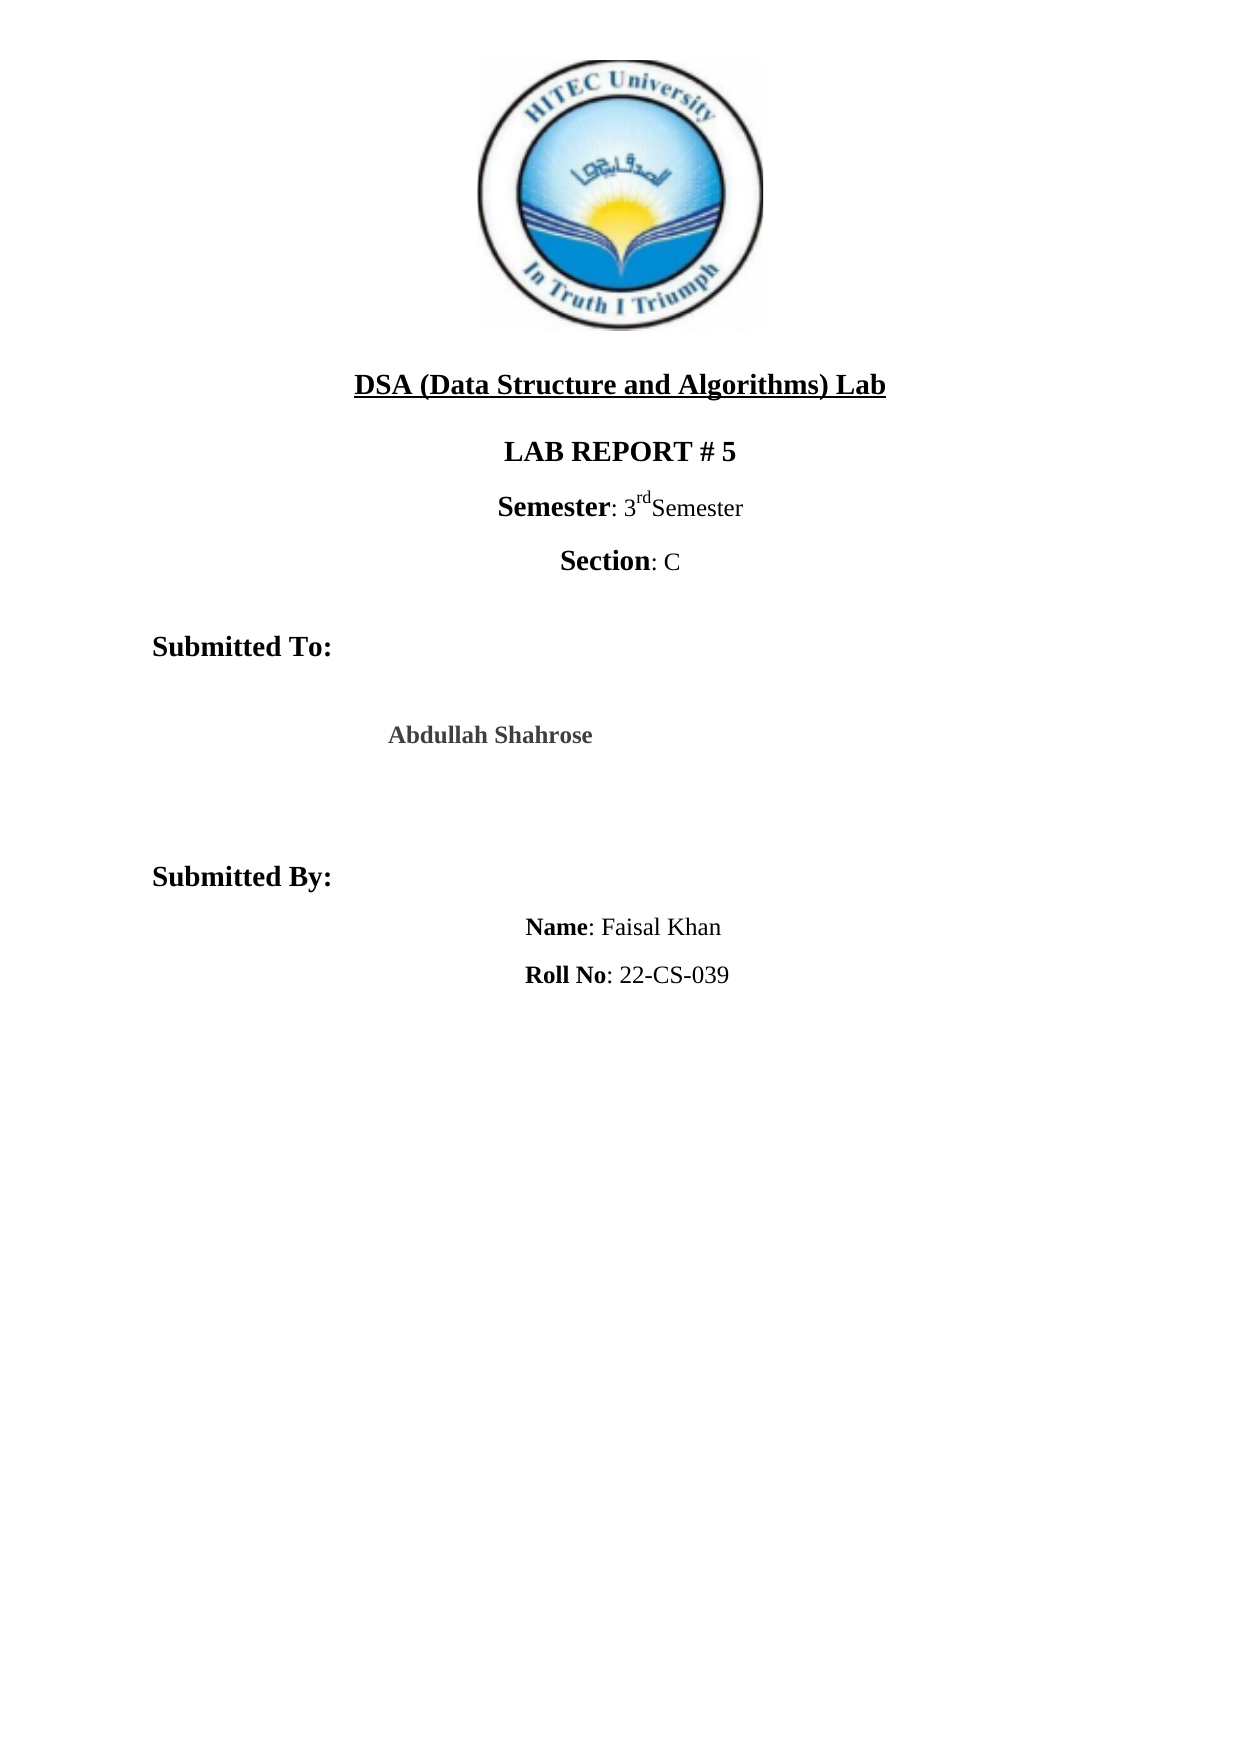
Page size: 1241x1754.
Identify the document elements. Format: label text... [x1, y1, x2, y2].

text Abdullah Shahrose [375, 720, 1165, 749]
picture [477, 60, 764, 331]
text Roll No: 22-CS-039 [150, 961, 1165, 989]
text Submitted By: [152, 859, 1165, 893]
text Name: Faisal Khan [525, 912, 1165, 941]
text Submitted To: [152, 629, 1165, 663]
text Semester: 3rdSemester [75, 487, 1165, 523]
text Section: C [75, 543, 1165, 576]
text LAB REPORT # 5 [75, 434, 1165, 467]
text DSA (Data Structure and Algorithms) Lab [75, 367, 1165, 401]
